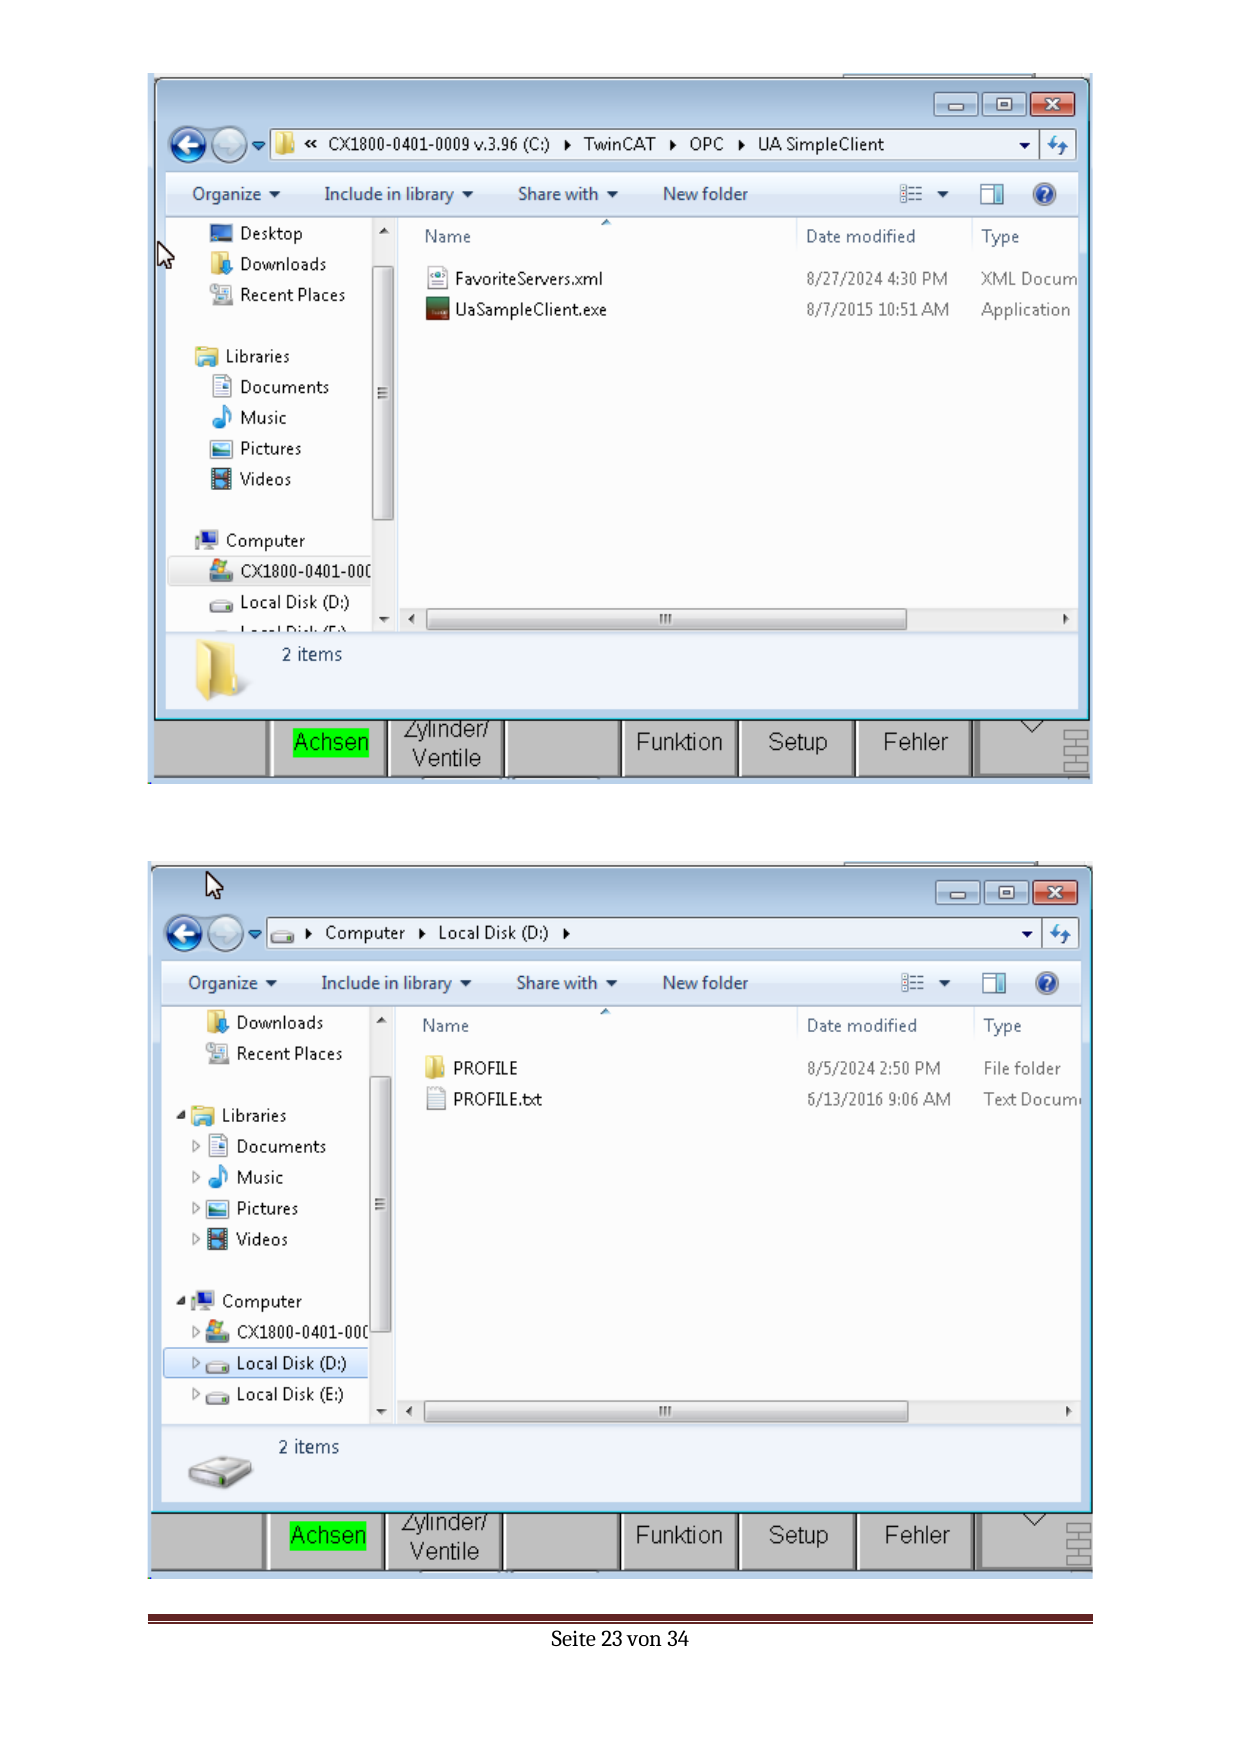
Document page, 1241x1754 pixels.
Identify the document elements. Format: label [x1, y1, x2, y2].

picture [147, 73, 1093, 784]
picture [147, 861, 1093, 1579]
